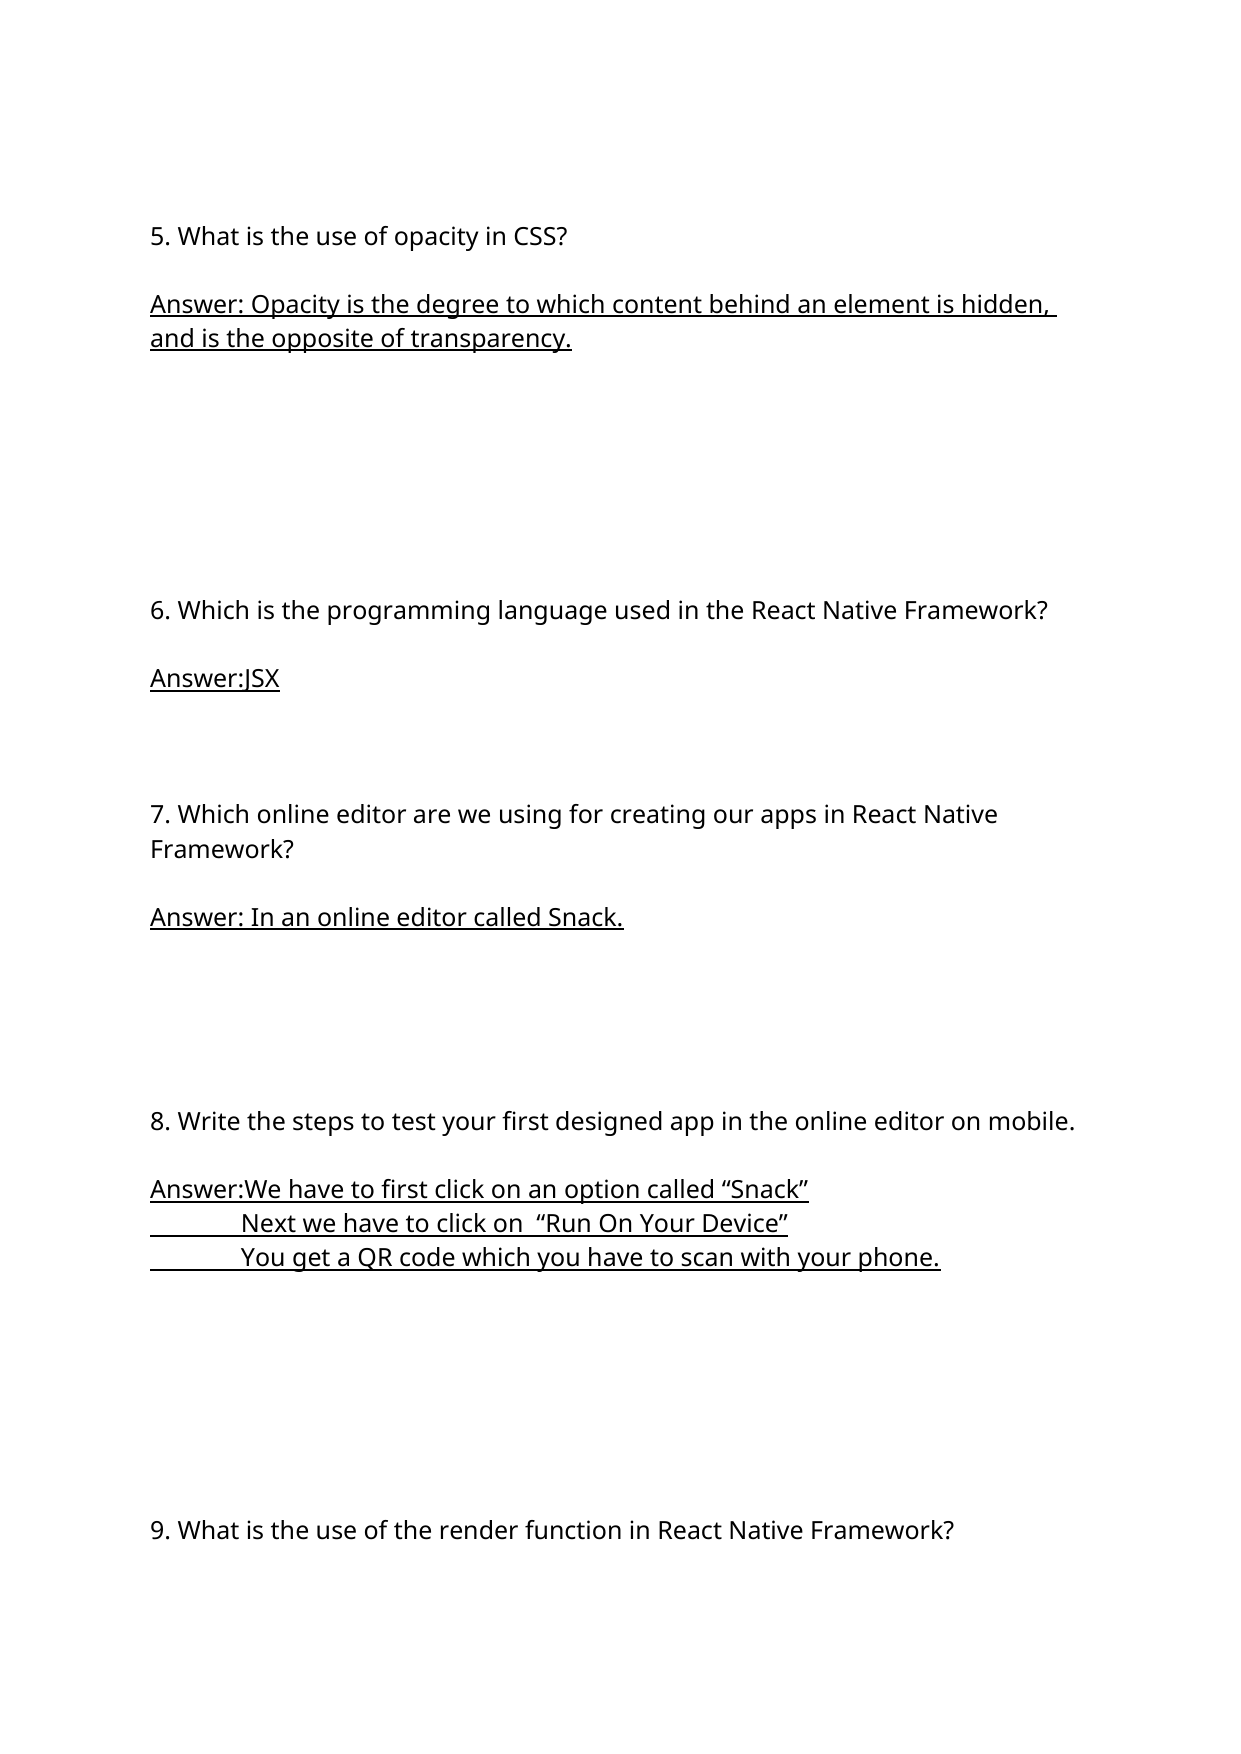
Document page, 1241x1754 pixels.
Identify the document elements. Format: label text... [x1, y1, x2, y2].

text 9. What is the use of the render function in React Native Framework? [150, 1512, 1090, 1547]
text 8. Write the steps to test your first designed app in the online editor on mobile. [150, 1104, 1090, 1138]
text Answer: Opacity is the degree to which content behind an element is hidden, and is the opposite of transparency. [150, 286, 1090, 354]
text Answer:We have to first click on an option called “Snack” [150, 1172, 1090, 1206]
text You get a QR code which you have to scan with your phone. [150, 1240, 1090, 1274]
text 6. Which is the programming language used in the React Native Framework? [150, 593, 1090, 627]
text 5. What is the use of opacity in CSS? [150, 218, 1090, 252]
text Next we have to click on “Run On Your Device” [150, 1206, 1090, 1240]
text Answer:JSX [150, 661, 1090, 695]
text Answer: In an online editor called Snack. [150, 899, 1090, 933]
text 7. Which online editor are we using for creating our apps in React Native Framework? [150, 797, 1090, 865]
